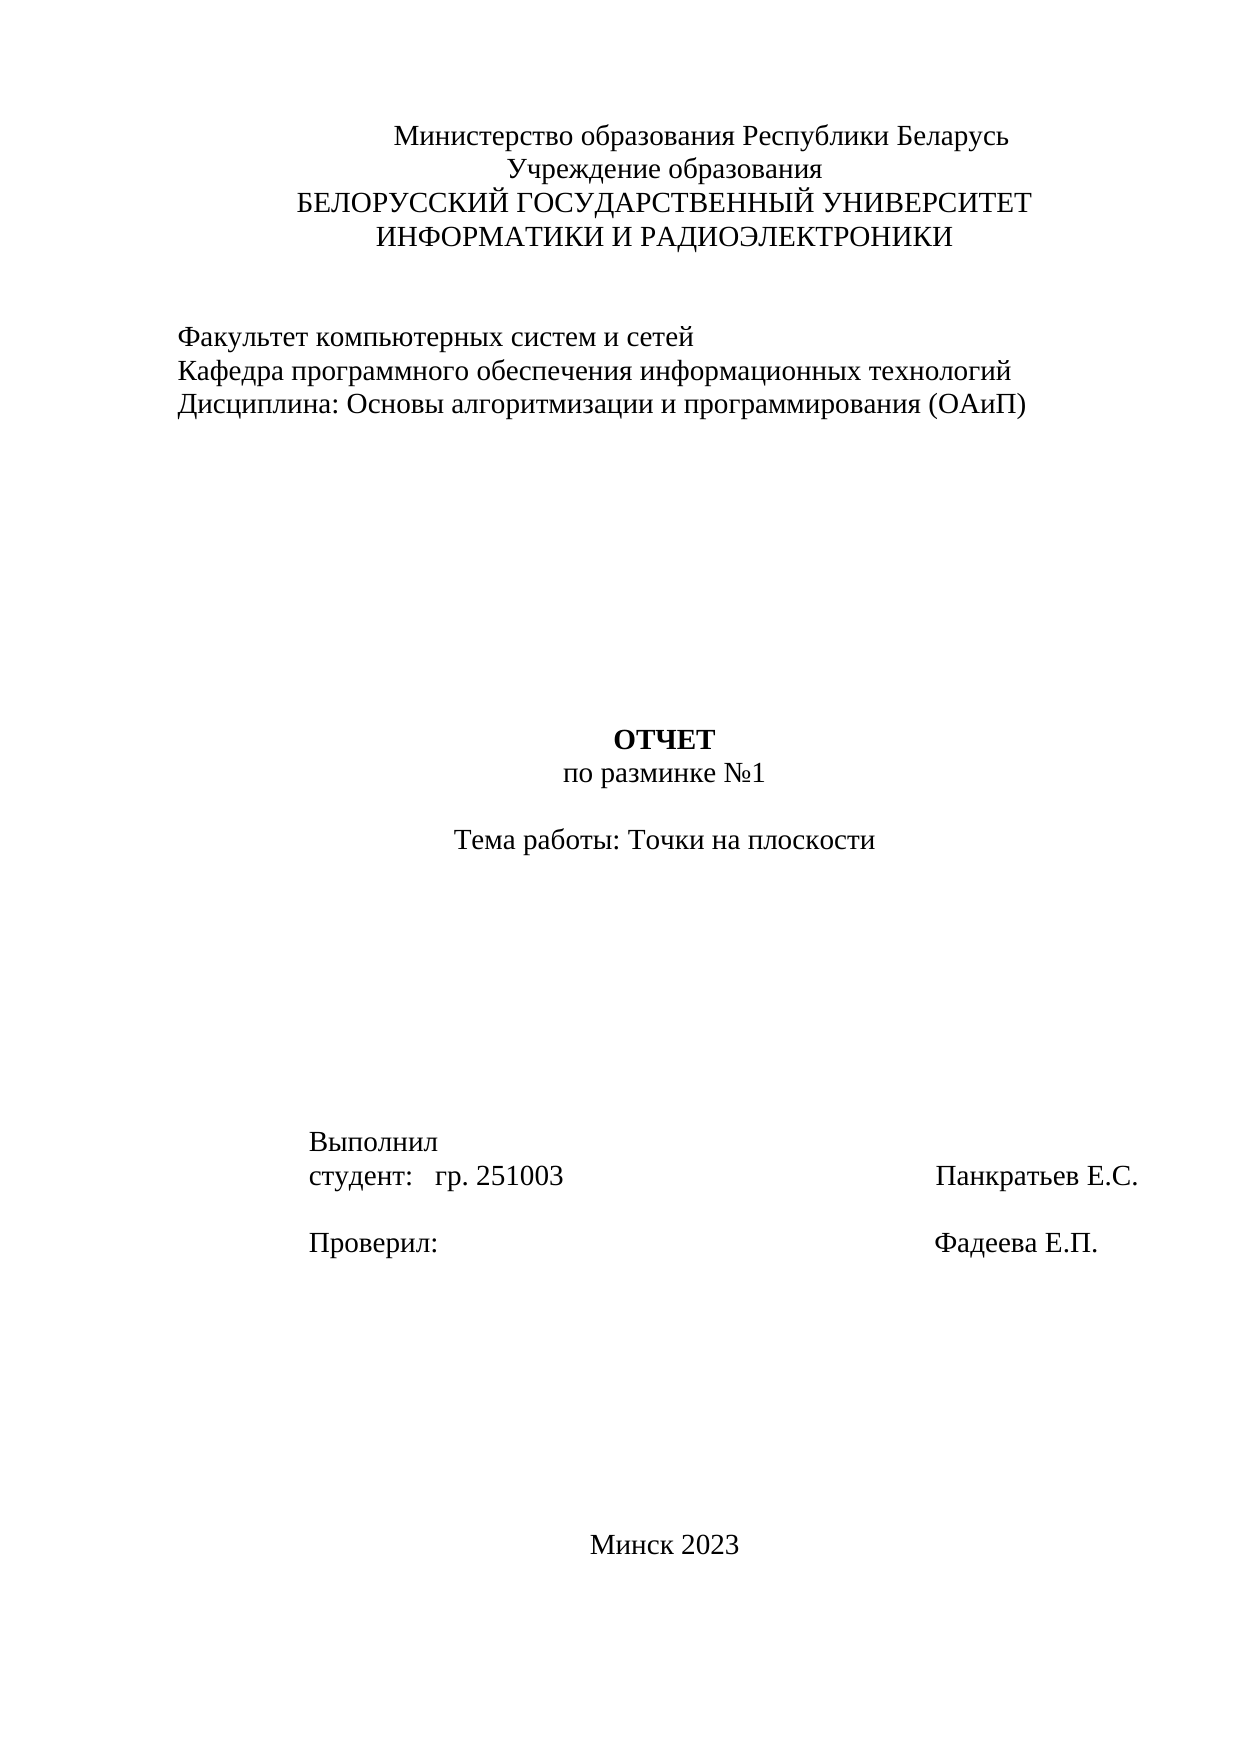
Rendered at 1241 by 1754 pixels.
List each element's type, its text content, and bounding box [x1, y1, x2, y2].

text Кафедра программного обеспечения информационных технологий [177, 353, 1152, 386]
text по разминке №1 [177, 755, 1152, 789]
text Факультет компьютерных систем и сетей [177, 319, 1152, 353]
text БЕЛОРУССКИЙ ГОСУДАРСТВЕННЫЙ УНИВЕРСИТЕТ [177, 185, 1152, 219]
text Проверил: Фадеева Е.П. [177, 1225, 1152, 1258]
text ОТЧЕТ [177, 722, 1152, 755]
text Дисциплина: Основы алгоритмизации и программирования (ОАиП) [177, 386, 1152, 420]
text Минск 2023 [177, 1527, 1152, 1560]
text Выполнил [177, 1124, 1152, 1158]
text студент: гр. 251003 Панкратьев Е.С. [177, 1158, 1152, 1191]
text ИНФОРМАТИКИ И РАДИОЭЛЕКТРОНИКИ [177, 219, 1152, 252]
text Учреждение образования [177, 152, 1152, 185]
text Тема работы: Точки на плоскости [177, 822, 1152, 856]
text Министерство образования Республики Беларусь [177, 118, 1152, 152]
